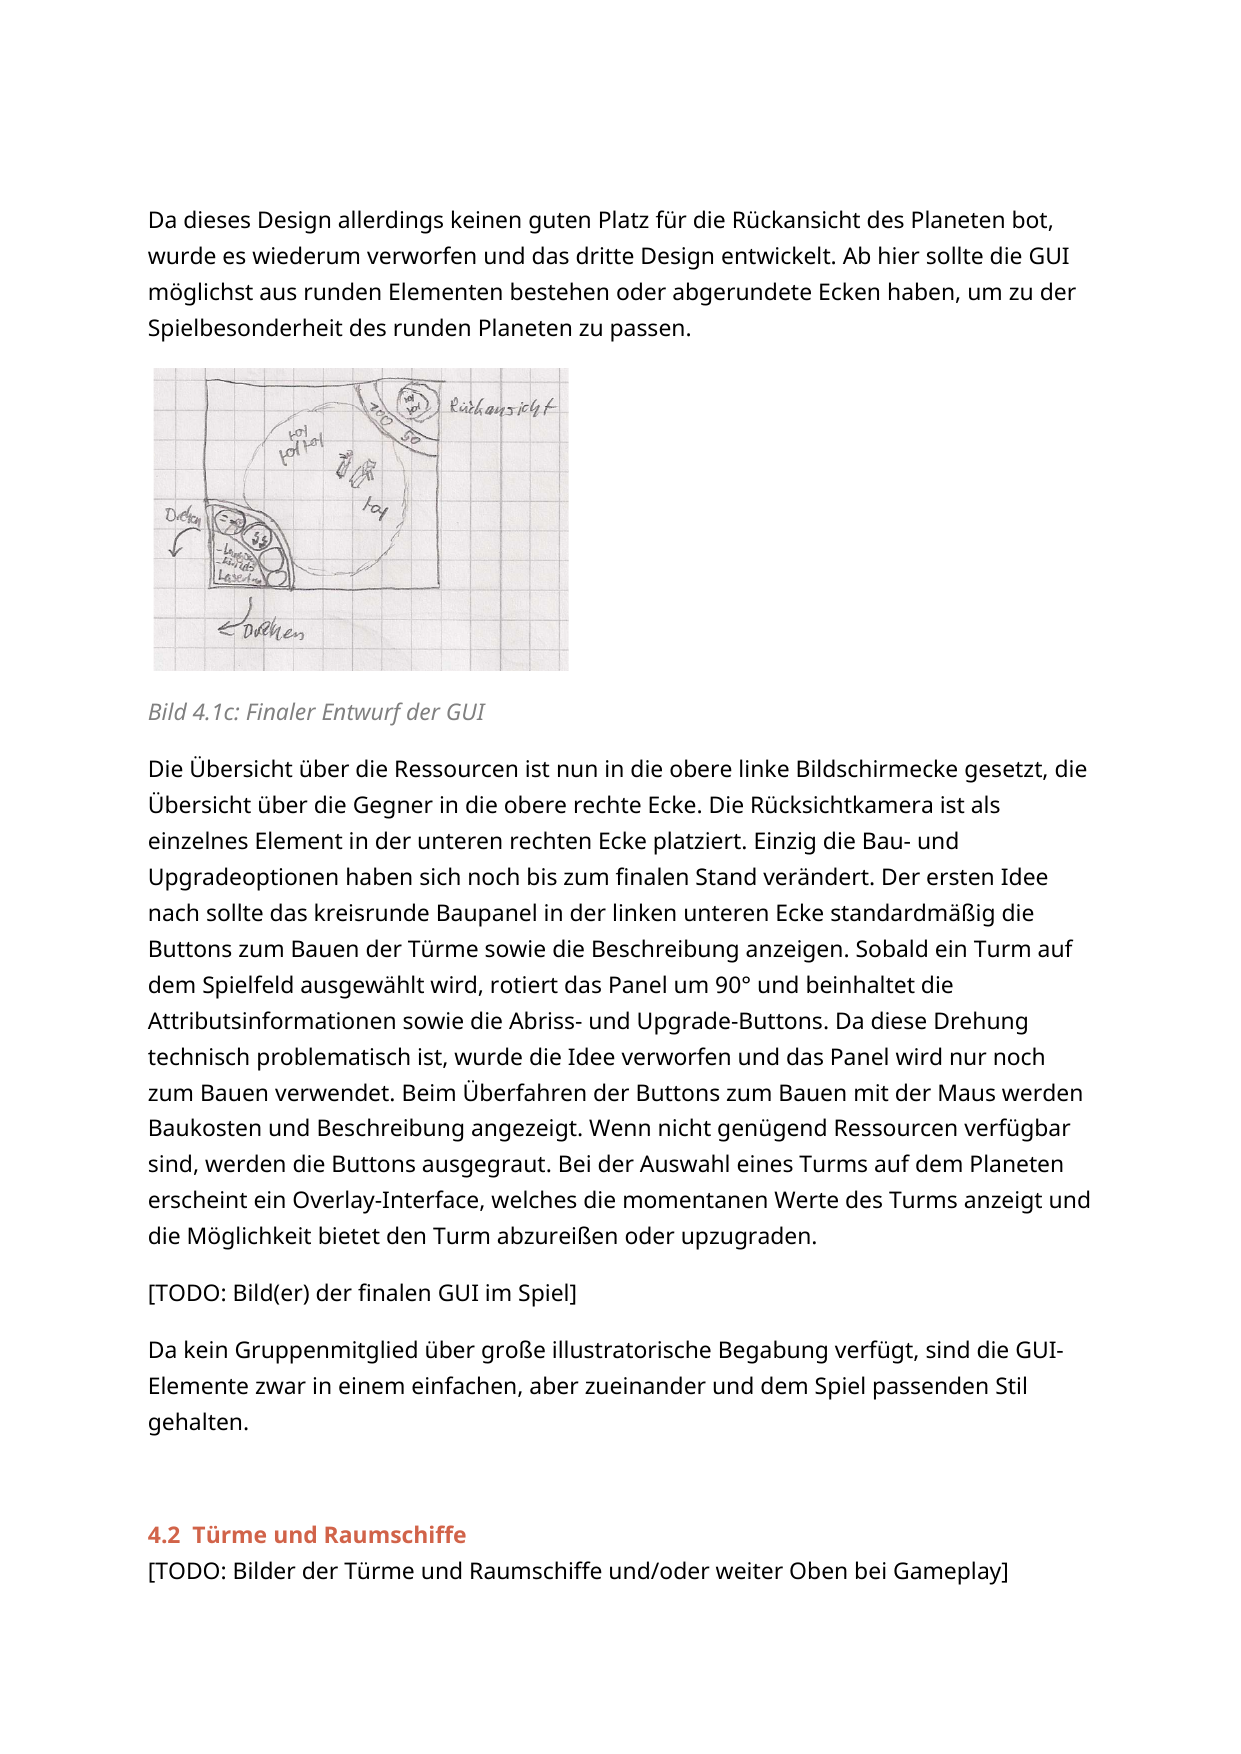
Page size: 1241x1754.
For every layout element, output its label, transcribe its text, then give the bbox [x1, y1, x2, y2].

text Da kein Gruppenmitglied über große illustratorische Begabung verfügt, sind die GUI-Elemente zwar in einem einfachen, aber zueinander und dem Spiel passenden Stil gehalten. [148, 1334, 1093, 1437]
picture [153, 368, 569, 671]
subtitle 4.2 Türme und Raumschiffe [148, 1519, 1093, 1550]
text Da dieses Design allerdings keinen guten Platz für die Rückansicht des Planeten bot, wurde es wiederum verworfen und das dritte Design entwickelt. Ab hier sollte die GUI möglichst aus runden Elementen bestehen oder abgerundete Ecken haben, um zu der Spielbesonderheit des runden Planeten zu passen. [148, 204, 1093, 343]
text [TODO: Bilder der Türme und Raumschiffe und/oder weiter Oben bei Gameplay] [148, 1555, 1093, 1586]
text Die Übersicht über die Ressourcen ist nun in die obere linke Bildschirmecke gesetzt, die Übersicht über die Gegner in die obere rechte Ecke. Die Rücksichtkamera ist als einzelnes Element in der unteren rechten Ecke platziert. Einzig die Bau- und Upgradeoptionen haben sich noch bis zum finalen Stand verändert. Der ersten Idee nach sollte das kreisrunde Baupanel in der linken unteren Ecke standardmäßig die Buttons zum Bauen der Türme sowie die Beschreibung anzeigen. Sobald ein Turm auf dem Spielfeld ausgewählt wird, rotiert das Panel um 90° und beinhaltet die Attributsinformationen sowie die Abriss- und Upgrade-Buttons. Da diese Drehung technisch problematisch ist, wurde die Idee verworfen und das Panel wird nur noch zum Bauen verwendet. Beim Überfahren der Buttons zum Bauen mit der Maus werden Baukosten und Beschreibung angezeigt. Wenn nicht genügend Ressourcen verfügbar sind, werden die Buttons ausgegraut. Bei der Auswahl eines Turms auf dem Planeten erscheint ein Overlay-Interface, welches die momentanen Werte des Turms anzeigt und die Möglichkeit bietet den Turm abzureißen oder upzugraden. [148, 753, 1093, 1251]
text Bild 4.1c: Finaler Entwurf der GUI [148, 696, 1093, 727]
text [TODO: Bild(er) der finalen GUI im Spiel] [148, 1277, 1093, 1308]
